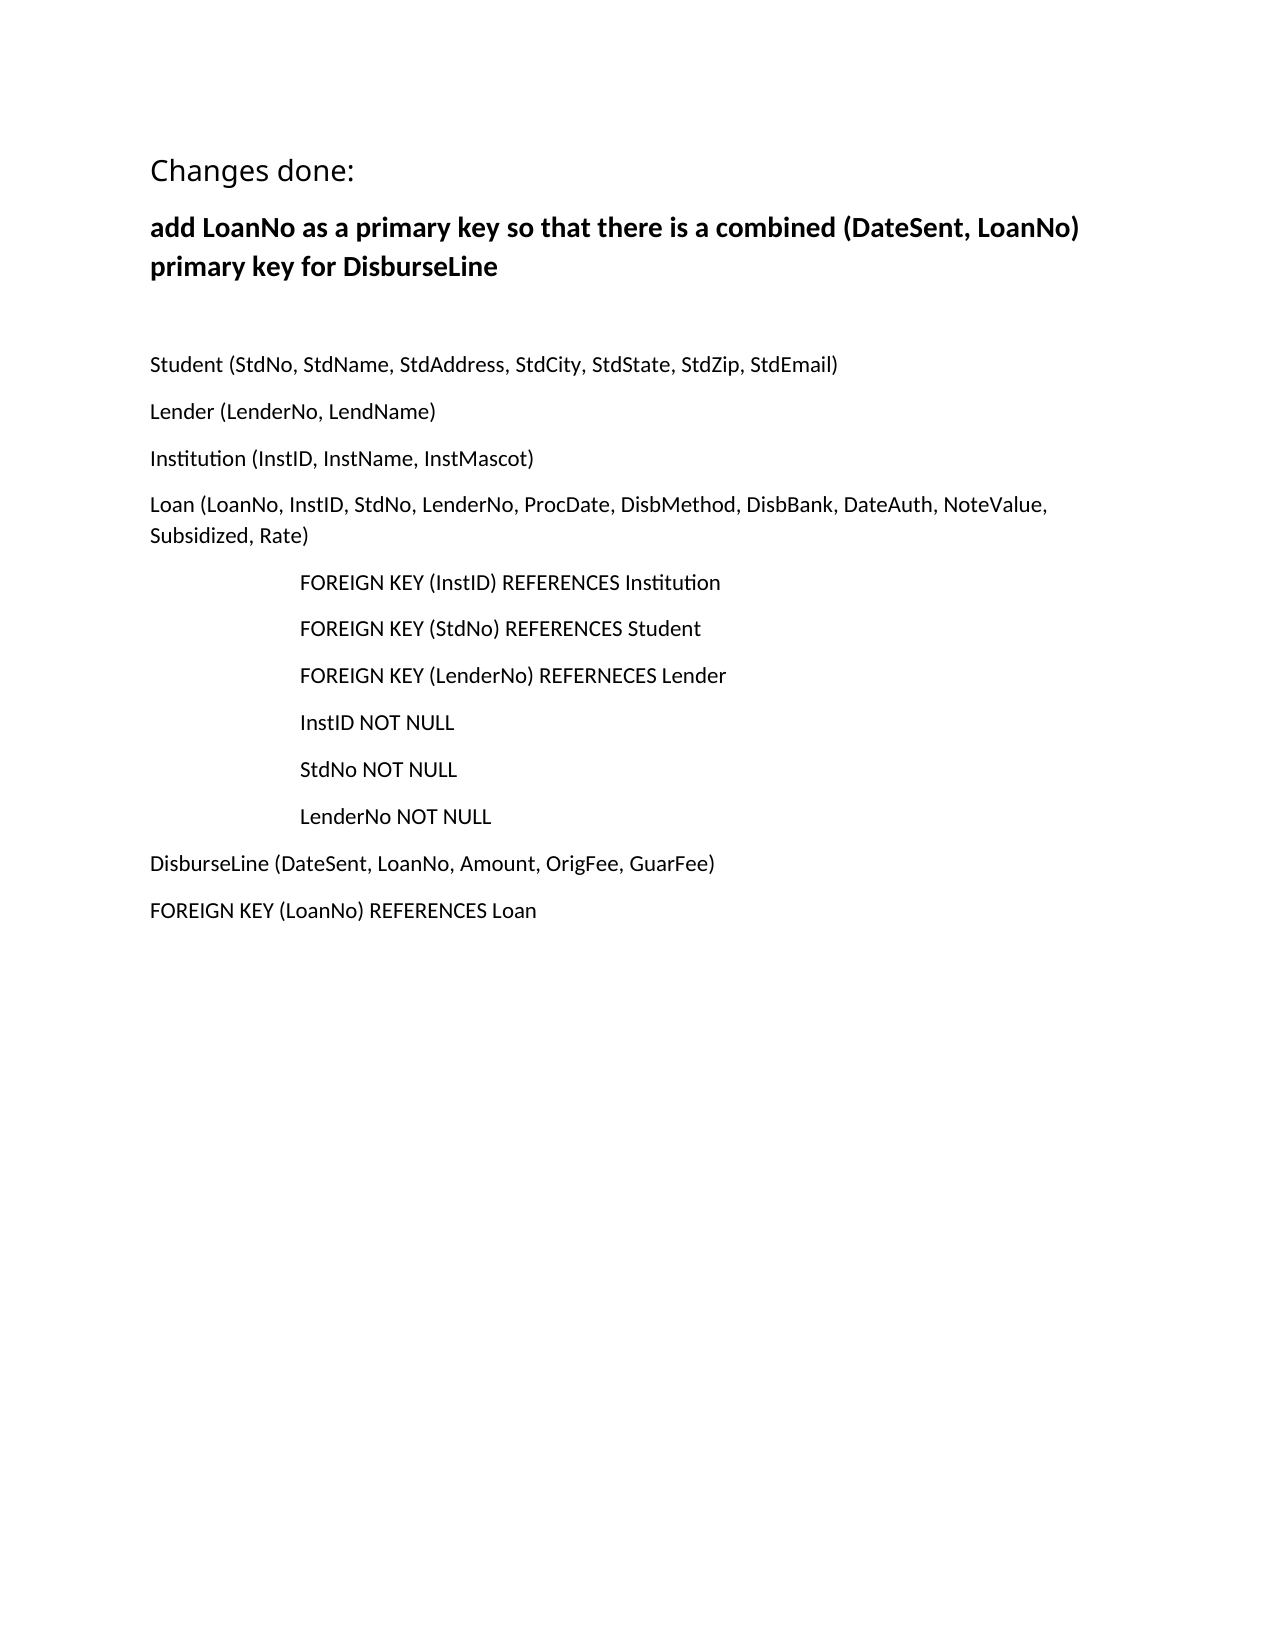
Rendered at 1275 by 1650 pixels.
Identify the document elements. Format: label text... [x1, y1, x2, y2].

text Lender (LenderNo, LendName) [150, 397, 1125, 425]
text add LoanNo as a primary key so that there is a combined (DateSent, LoanNo) primary key for DisburseLine [150, 209, 1125, 283]
text FOREIGN KEY (InstID) REFERENCES Institution [300, 568, 1125, 596]
text StdNo NOT NULL [300, 755, 1125, 783]
text FOREIGN KEY (LoanNo) REFERENCES Loan [150, 896, 1125, 924]
text InstID NOT NULL [300, 708, 1125, 736]
text Changes done: [150, 150, 1125, 190]
text FOREIGN KEY (LenderNo) REFERNECES Lender [300, 661, 1125, 689]
text LenderNo NOT NULL [300, 802, 1125, 830]
text Loan (LoanNo, InstID, StdNo, LenderNo, ProcDate, DisbMethod, DisbBank, DateAuth, NoteValue, Subsidized, Rate) [150, 491, 1125, 549]
text Student (StdNo, StdName, StdAddress, StdCity, StdState, StdZip, StdEmail) [150, 350, 1125, 378]
text FOREIGN KEY (StdNo) REFERENCES Student [300, 614, 1125, 642]
text DisburseLine (DateSent, LoanNo, Amount, OrigFee, GuarFee) [150, 849, 1125, 877]
text Institution (InstID, InstName, InstMascot) [150, 444, 1125, 472]
